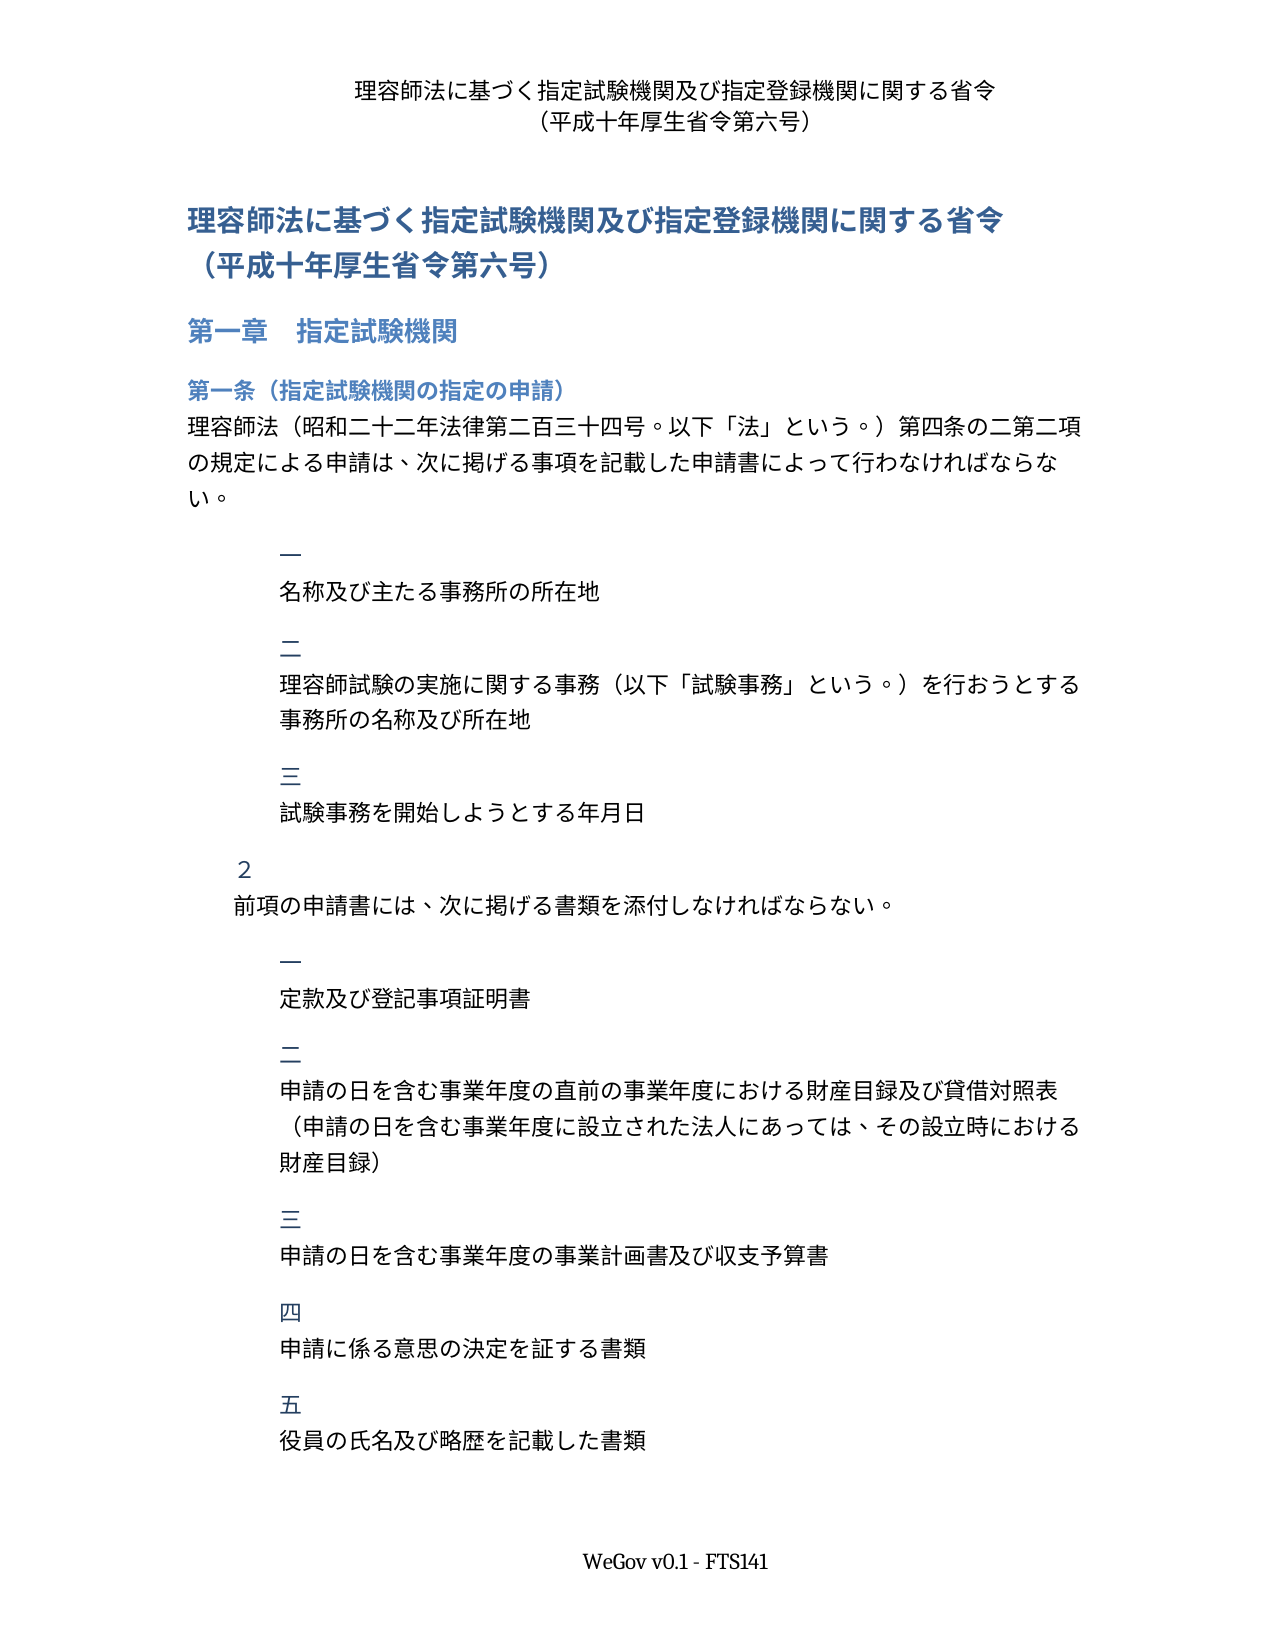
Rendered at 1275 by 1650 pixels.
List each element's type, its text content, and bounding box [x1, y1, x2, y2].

text 定款及び登記事項証明書 [279, 983, 1087, 1014]
subtitle 三 [279, 1204, 1087, 1235]
text 申請の日を含む事業年度の事業計画書及び収支予算書 [279, 1240, 1087, 1271]
subtitle 一 [279, 947, 1087, 978]
subtitle ２ [233, 854, 1087, 885]
text 理容師試験の実施に関する事務（以下「試験事務」という。）を行おうとする事務所の名称及び所在地 [279, 668, 1087, 736]
subtitle 第一条（指定試験機関の指定の申請） [187, 375, 1087, 407]
subtitle 五 [279, 1389, 1087, 1421]
subtitle 第一章 指定試験機関 [187, 312, 1087, 349]
text 申請に係る意思の決定を証する書類 [279, 1333, 1087, 1364]
subtitle 四 [279, 1297, 1087, 1328]
text 名称及び主たる事務所の所在地 [279, 576, 1087, 607]
text 試験事務を開始しようとする年月日 [279, 797, 1087, 828]
text 申請の日を含む事業年度の直前の事業年度における財産目録及び貸借対照表（申請の日を含む事業年度に設立された法人にあっては、その設立時における財産目録） [279, 1075, 1087, 1178]
text 理容師法（昭和二十二年法律第二百三十四号。以下「法」という。）第四条の二第二項の規定による申請は、次に掲げる事項を記載した申請書によって行わなければならない。 [187, 411, 1087, 514]
text 役員の氏名及び略歴を記載した書類 [279, 1425, 1087, 1457]
subtitle 理容師法に基づく指定試験機関及び指定登録機関に関する省令 （平成十年厚生省令第六号） [187, 200, 1087, 285]
subtitle 一 [279, 540, 1087, 571]
subtitle 二 [279, 633, 1087, 664]
subtitle 三 [279, 761, 1087, 792]
subtitle 二 [279, 1039, 1087, 1071]
text 前項の申請書には、次に掲げる書類を添付しなければならない。 [233, 890, 1087, 921]
